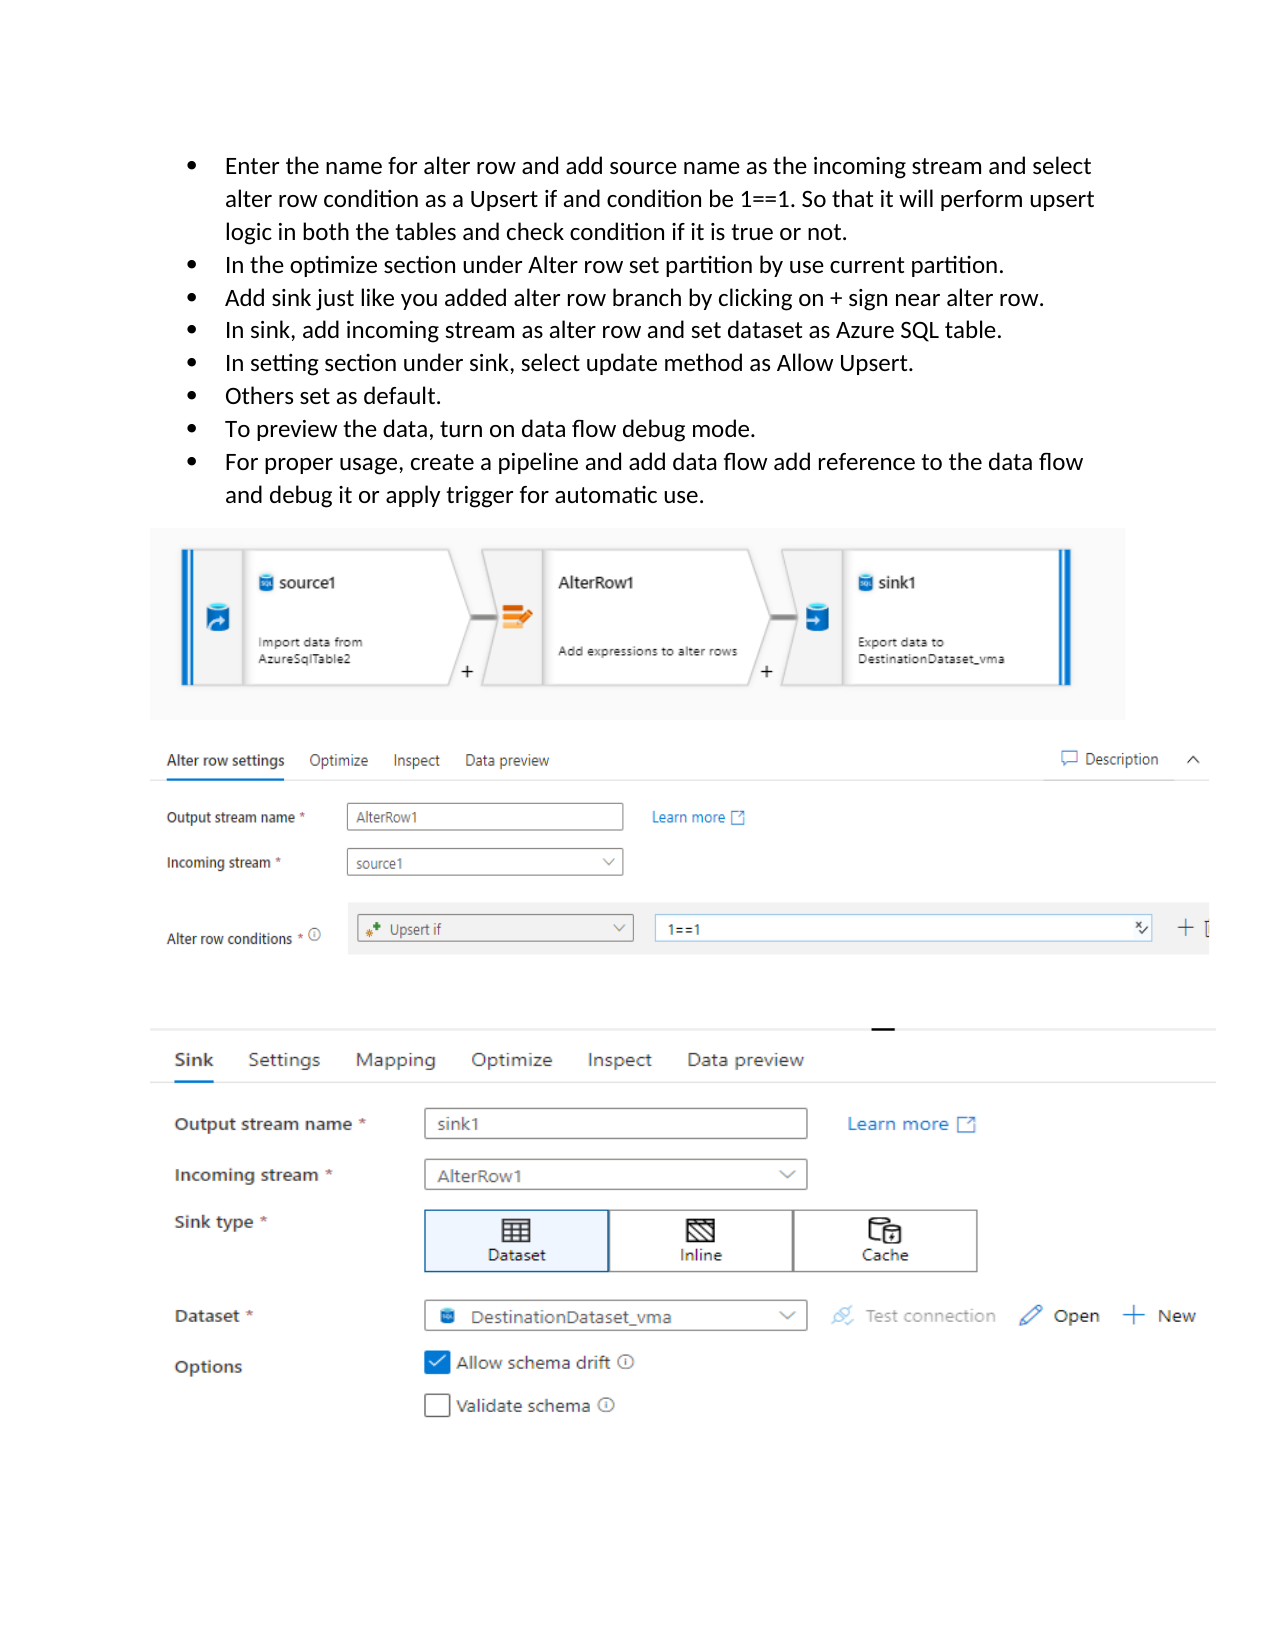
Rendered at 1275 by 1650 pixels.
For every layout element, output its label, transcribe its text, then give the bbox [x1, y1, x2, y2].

list In setting section under sink, select update method as Allow Upsert. [187, 347, 1125, 378]
list In sink, add incoming stream as alter row and set dataset as Azure SQL table. [187, 314, 1125, 345]
picture [150, 528, 1125, 720]
picture [150, 1027, 1216, 1429]
picture [150, 738, 1210, 1009]
list Others set as default. [187, 380, 1125, 411]
list For proper usage, create a pipeline and add data flow add reference to the data flow and debug it or apply trigger for automatic use. [187, 446, 1125, 510]
list To preview the data, turn on data flow debug mode. [187, 413, 1125, 444]
list Add sink just like you added alter row branch by clicking on + sign near alter row. [187, 282, 1125, 312]
list Enter the name for alter row and add source name as the incoming stream and select alter row condition as a Upsert if and condition be 1==1. So that it will perform upsert logic in both the tables and check condition if it is true or not. [187, 150, 1125, 246]
list In the optimize section under Alter row set partition by use current partition. [187, 249, 1125, 279]
